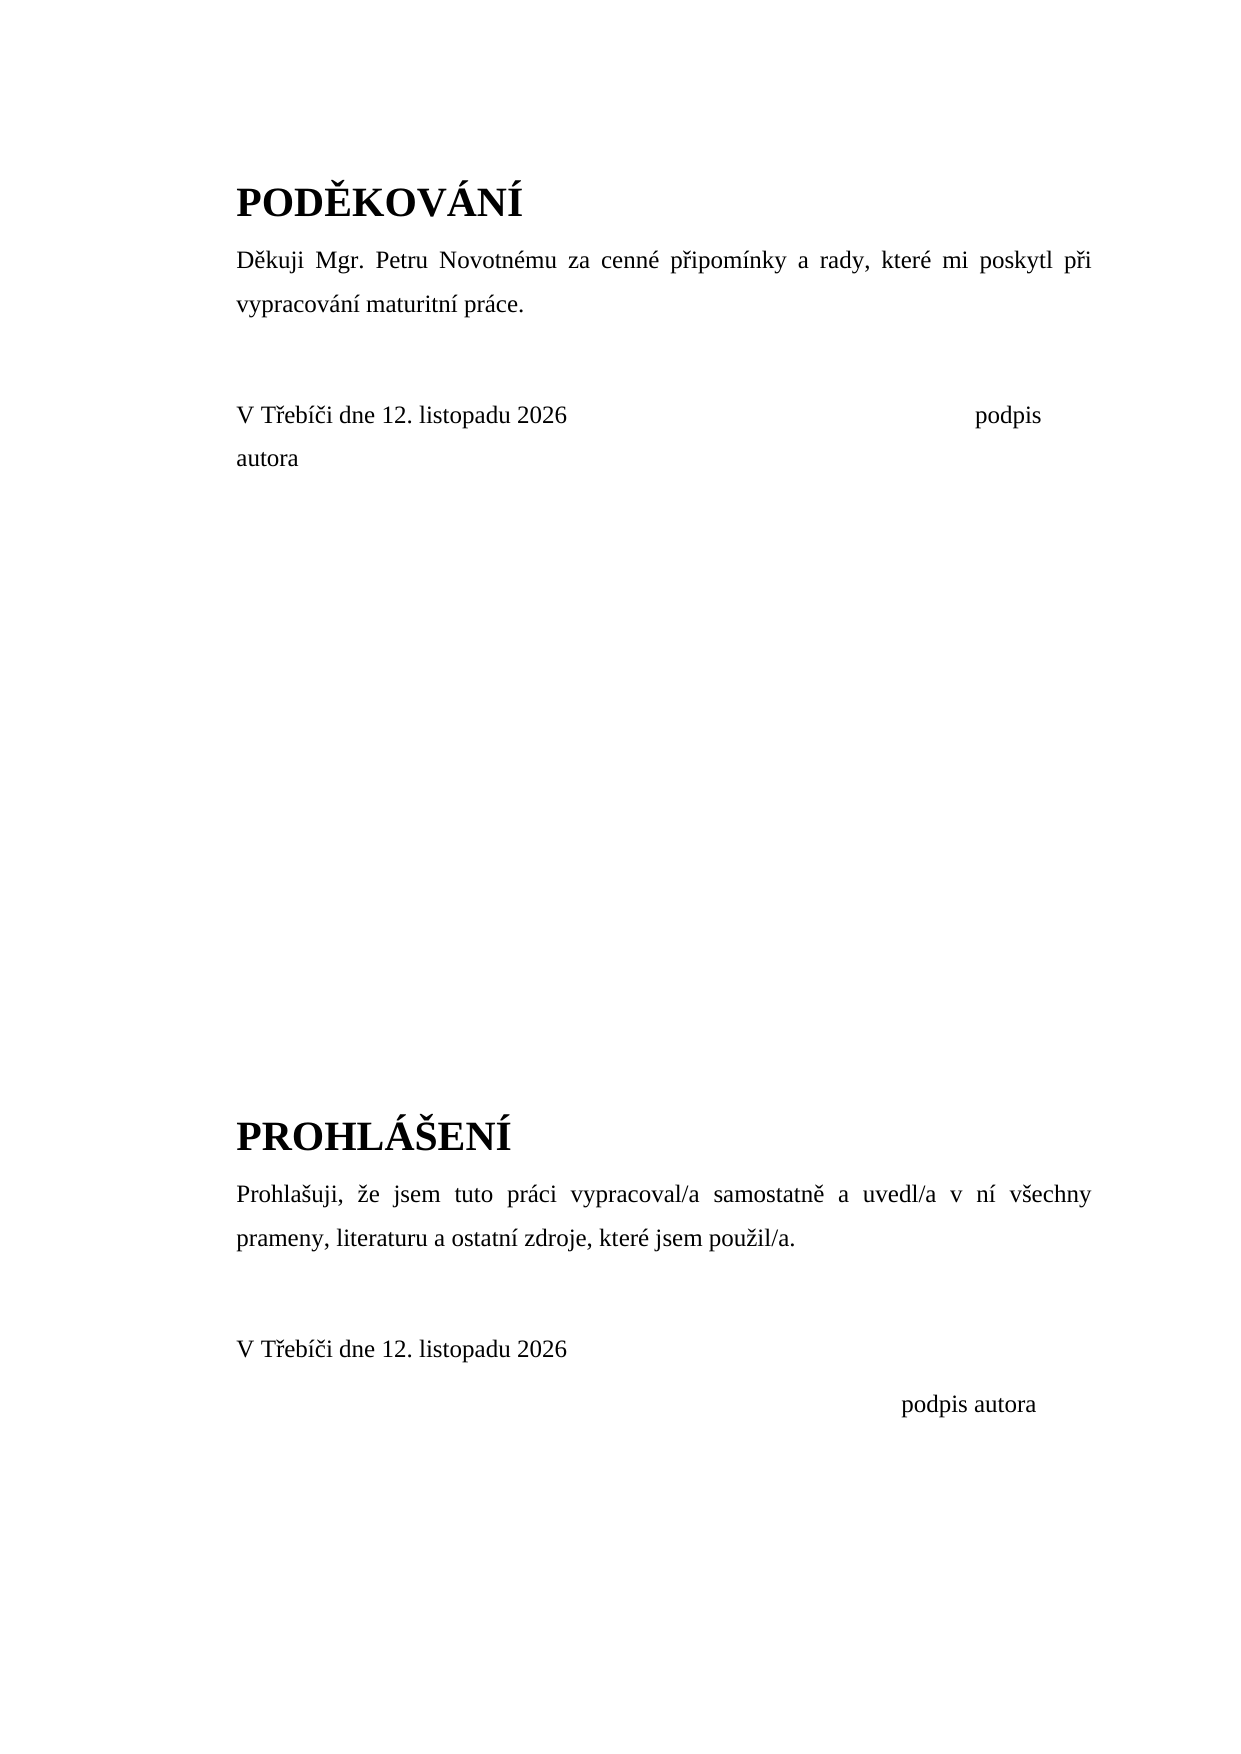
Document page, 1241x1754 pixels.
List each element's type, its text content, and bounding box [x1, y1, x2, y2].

text PODĚKOVÁNÍ [236, 177, 1092, 225]
text Děkuji Mgr. Petru Novotnému za cenné připomínky a rady, které mi poskytl při vypracování maturitní práce. [236, 246, 1092, 317]
text PROHLÁŠENÍ [236, 1111, 1092, 1159]
text podpis autora [236, 1389, 1092, 1418]
text V Třebíči dne 7. března 2025 [236, 1334, 1092, 1363]
text V Třebíči dne 7. března 2025 podpis autora [236, 400, 1092, 472]
text Prohlašuji, že jsem tuto práci vypracoval/a samostatně a uvedl/a v ní všechny prameny, literaturu a ostatní zdroje, které jsem použil/a. [236, 1179, 1092, 1251]
